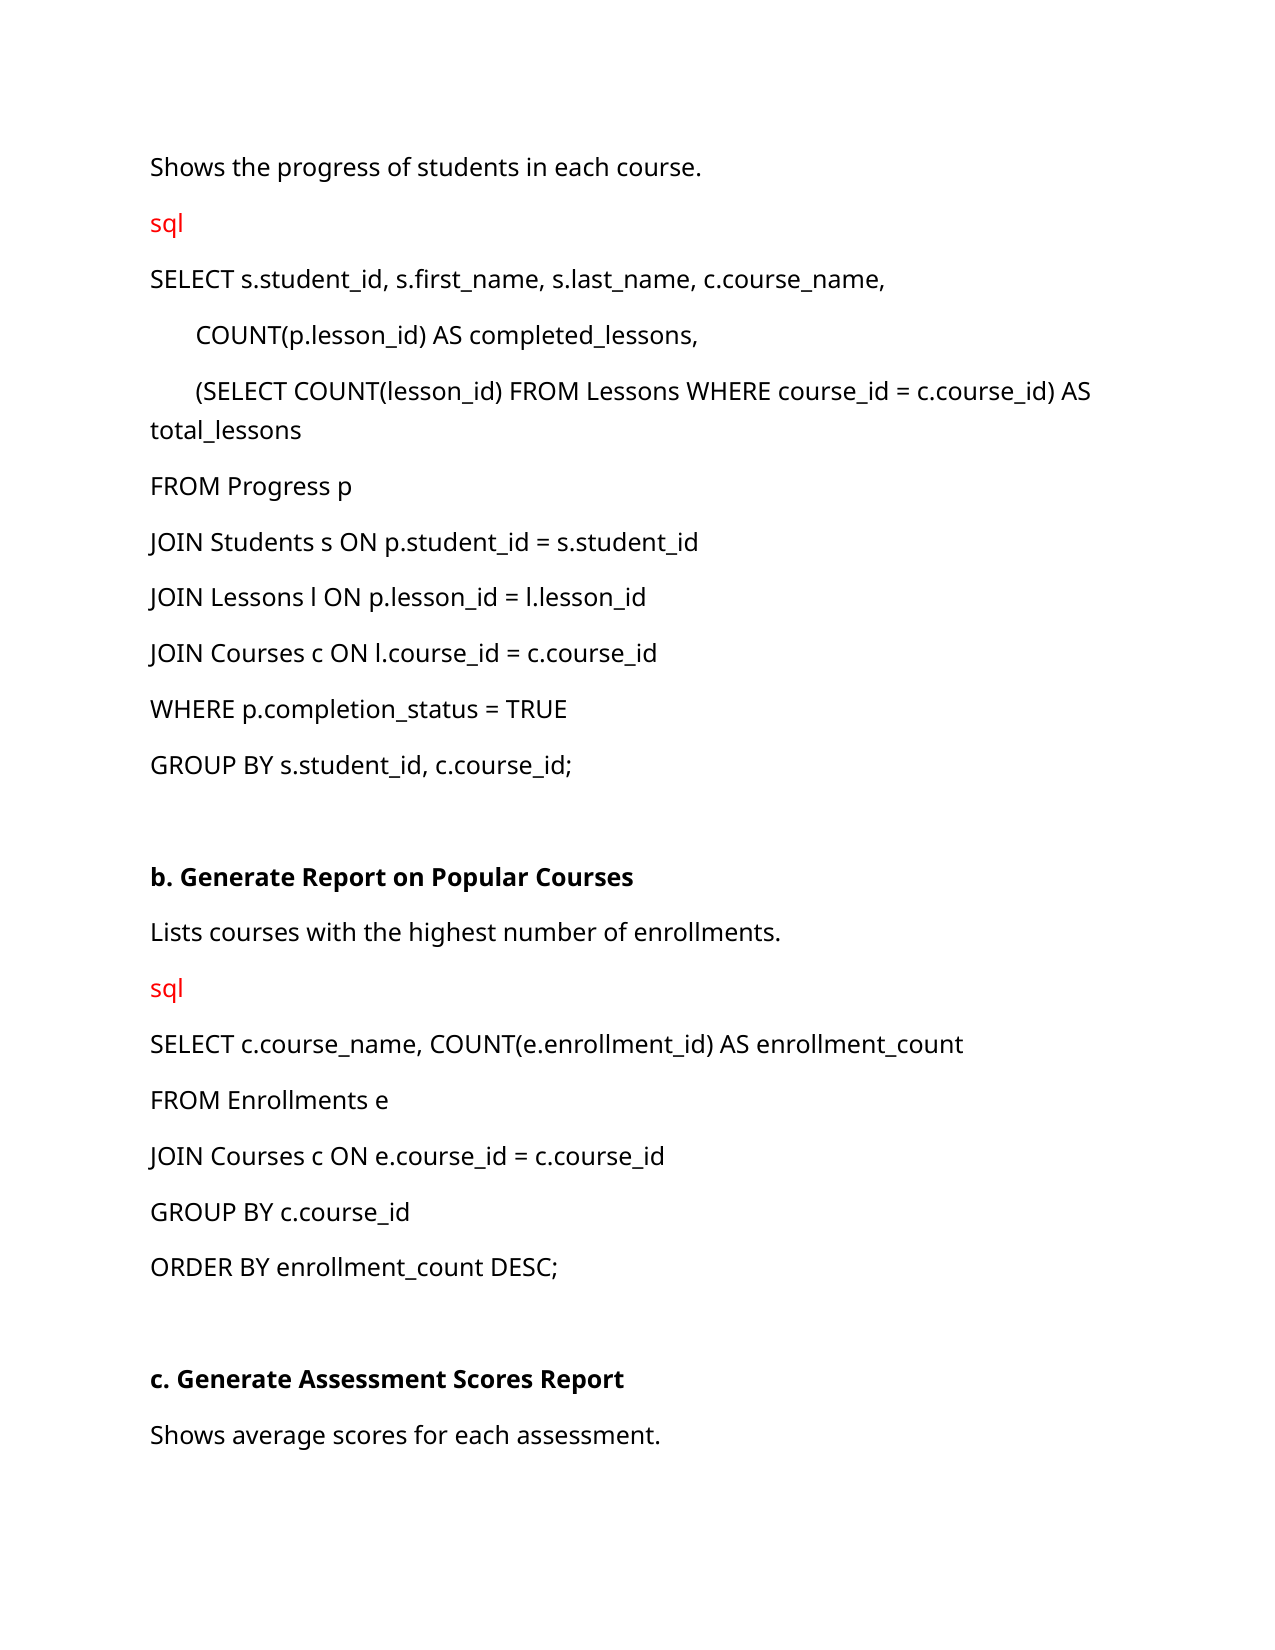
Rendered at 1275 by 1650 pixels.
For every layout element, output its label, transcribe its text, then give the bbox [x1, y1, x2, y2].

text WHERE p.completion_status = TRUE [150, 692, 1125, 726]
text GROUP BY s.student_id, c.course_id; [150, 747, 1125, 782]
text FROM Progress p [150, 468, 1125, 502]
text Shows the progress of students in each course. [150, 150, 1125, 184]
text ORDER BY enrollment_count DESC; [150, 1250, 1125, 1284]
text b. Generate Report on Popular Courses [150, 859, 1125, 893]
text FROM Enrollments e [150, 1082, 1125, 1117]
text JOIN Lessons l ON p.lesson_id = l.lesson_id [150, 580, 1125, 614]
text sql [150, 206, 1125, 240]
text JOIN Courses c ON l.course_id = c.course_id [150, 636, 1125, 670]
text GROUP BY c.course_id [150, 1194, 1125, 1228]
text c. Generate Assessment Scores Report [150, 1362, 1125, 1396]
text Lists courses with the highest number of enrollments. [150, 915, 1125, 949]
text sql [150, 971, 1125, 1005]
text (SELECT COUNT(lesson_id) FROM Lessons WHERE course_id = c.course_id) AS total_lessons [150, 373, 1125, 447]
text JOIN Courses c ON e.course_id = c.course_id [150, 1138, 1125, 1172]
text COUNT(p.lesson_id) AS completed_lessons, [150, 317, 1125, 352]
text Shows average scores for each assessment. [150, 1417, 1125, 1452]
text SELECT s.student_id, s.first_name, s.last_name, c.course_name, [150, 262, 1125, 296]
text JOIN Students s ON p.student_id = s.student_id [150, 524, 1125, 558]
text SELECT c.course_name, COUNT(e.enrollment_id) AS enrollment_count [150, 1027, 1125, 1061]
